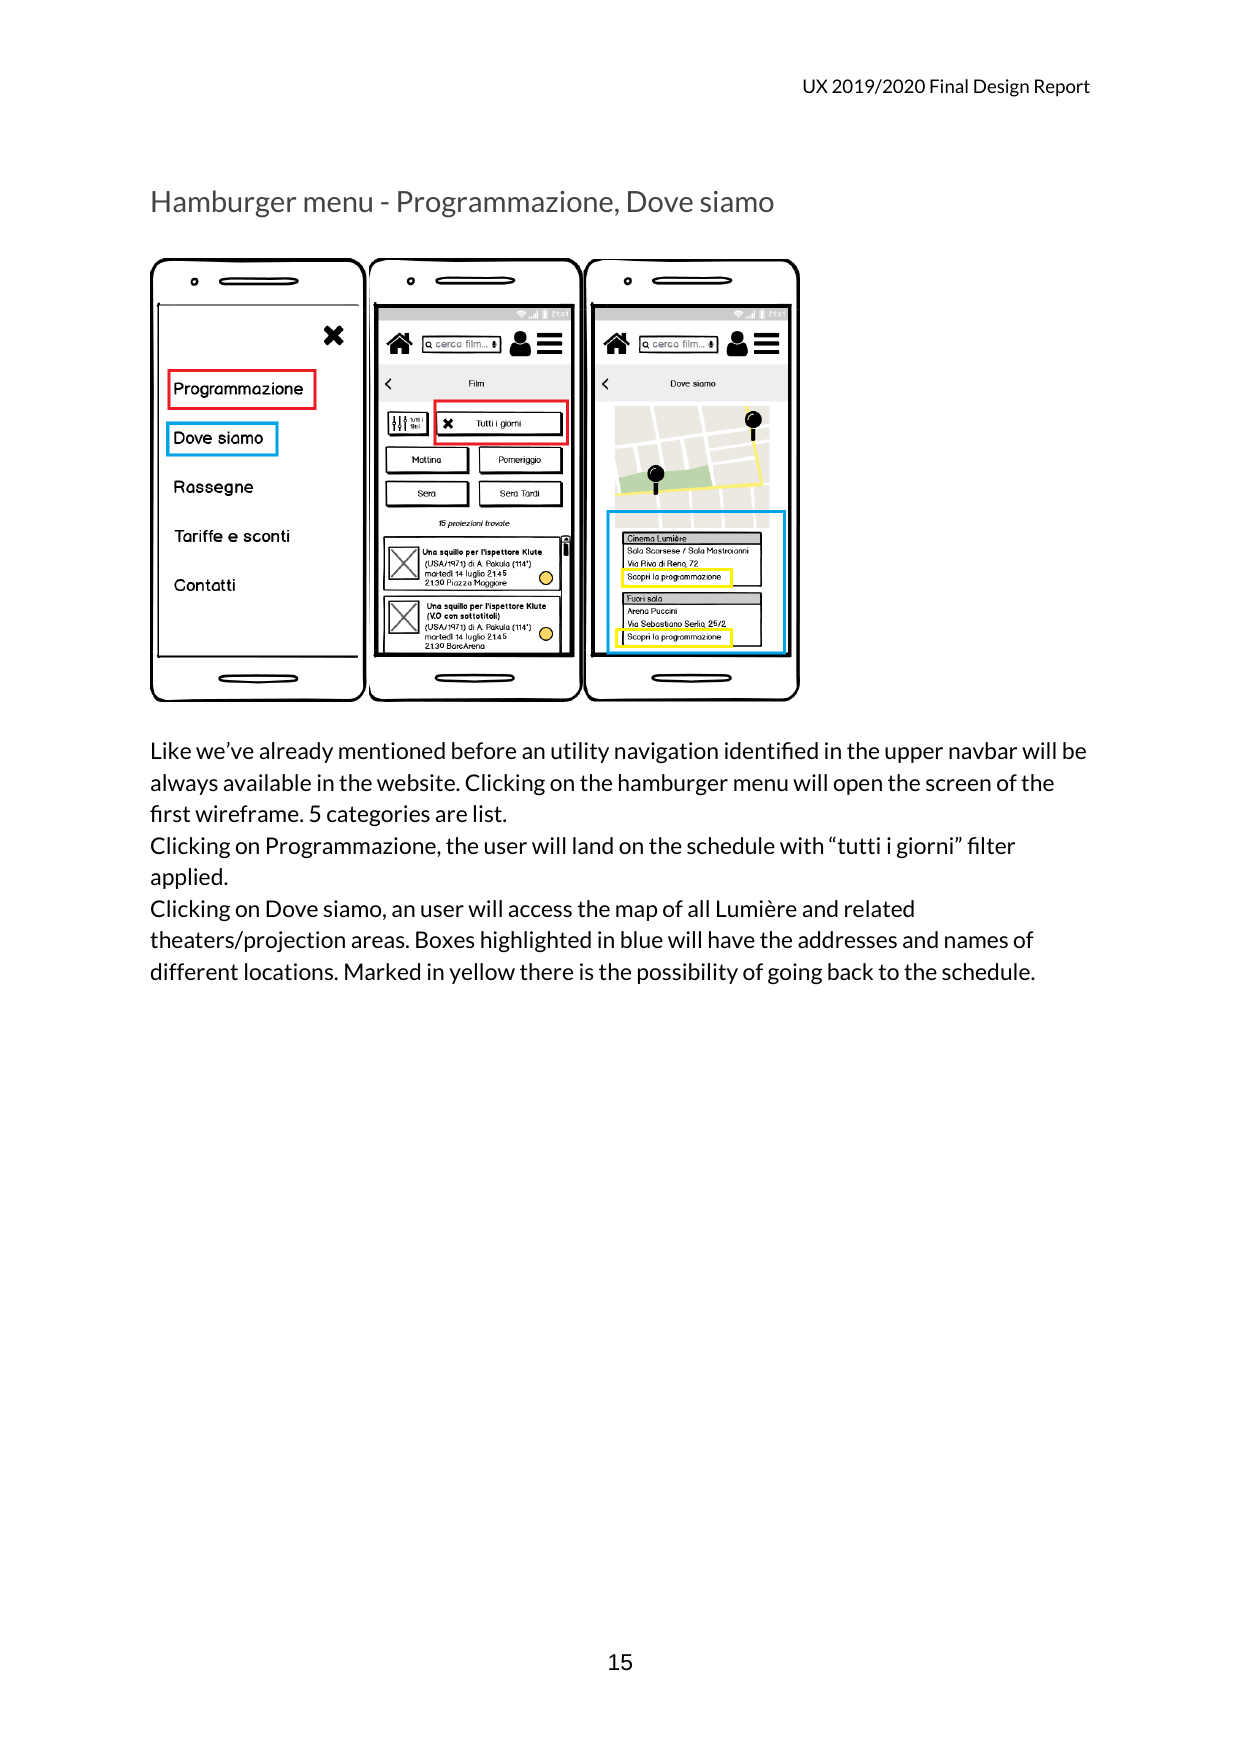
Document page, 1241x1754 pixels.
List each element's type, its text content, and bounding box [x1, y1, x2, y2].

text Clicking on Programmazione, the user will land on the schedule with “tutti i giorni” filter applied. [150, 831, 1090, 891]
text Clicking on Dove siamo, an user will access the map of all Lumière and related theaters/projection areas. Boxes highlighted in blue will have the addresses and names of different locations. Marked in yellow there is the possibility of going back to the schedule. [150, 894, 1090, 985]
text Like we’ve already mentioned before an utility navigation identified in the upper navbar will be always available in the website. Clicking on the hamburger menu will open the screen of the first wireframe. 5 categories are list. [150, 737, 1090, 827]
subtitle Hamburger menu - Programmazione, Dove siamo [150, 183, 1090, 218]
picture [150, 258, 804, 702]
